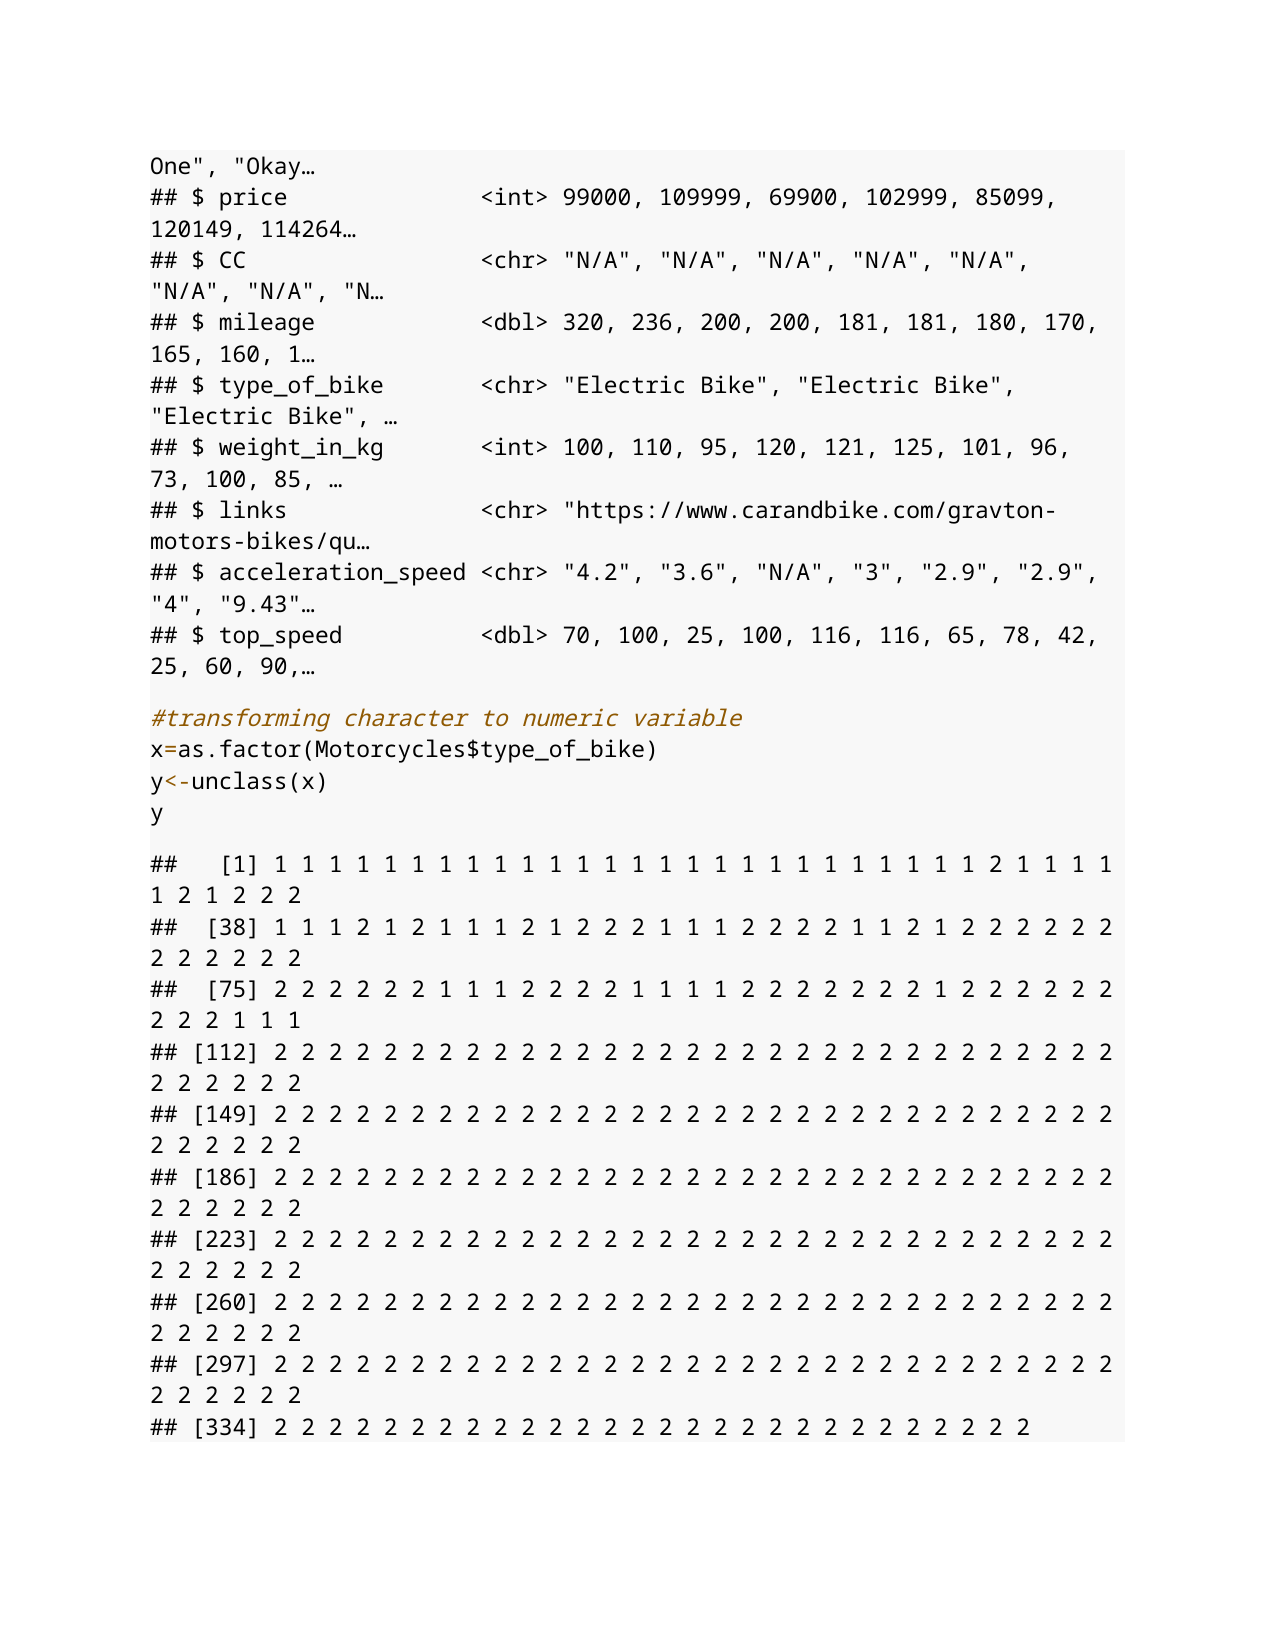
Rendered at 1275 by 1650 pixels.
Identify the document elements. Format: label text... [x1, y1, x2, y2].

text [150, 848, 1125, 1442]
text #transforming character to numeric variable x=as.factor(Motorcycles$type_of_bike) y<-unclass(x) y [150, 702, 1125, 827]
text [150, 150, 1125, 681]
